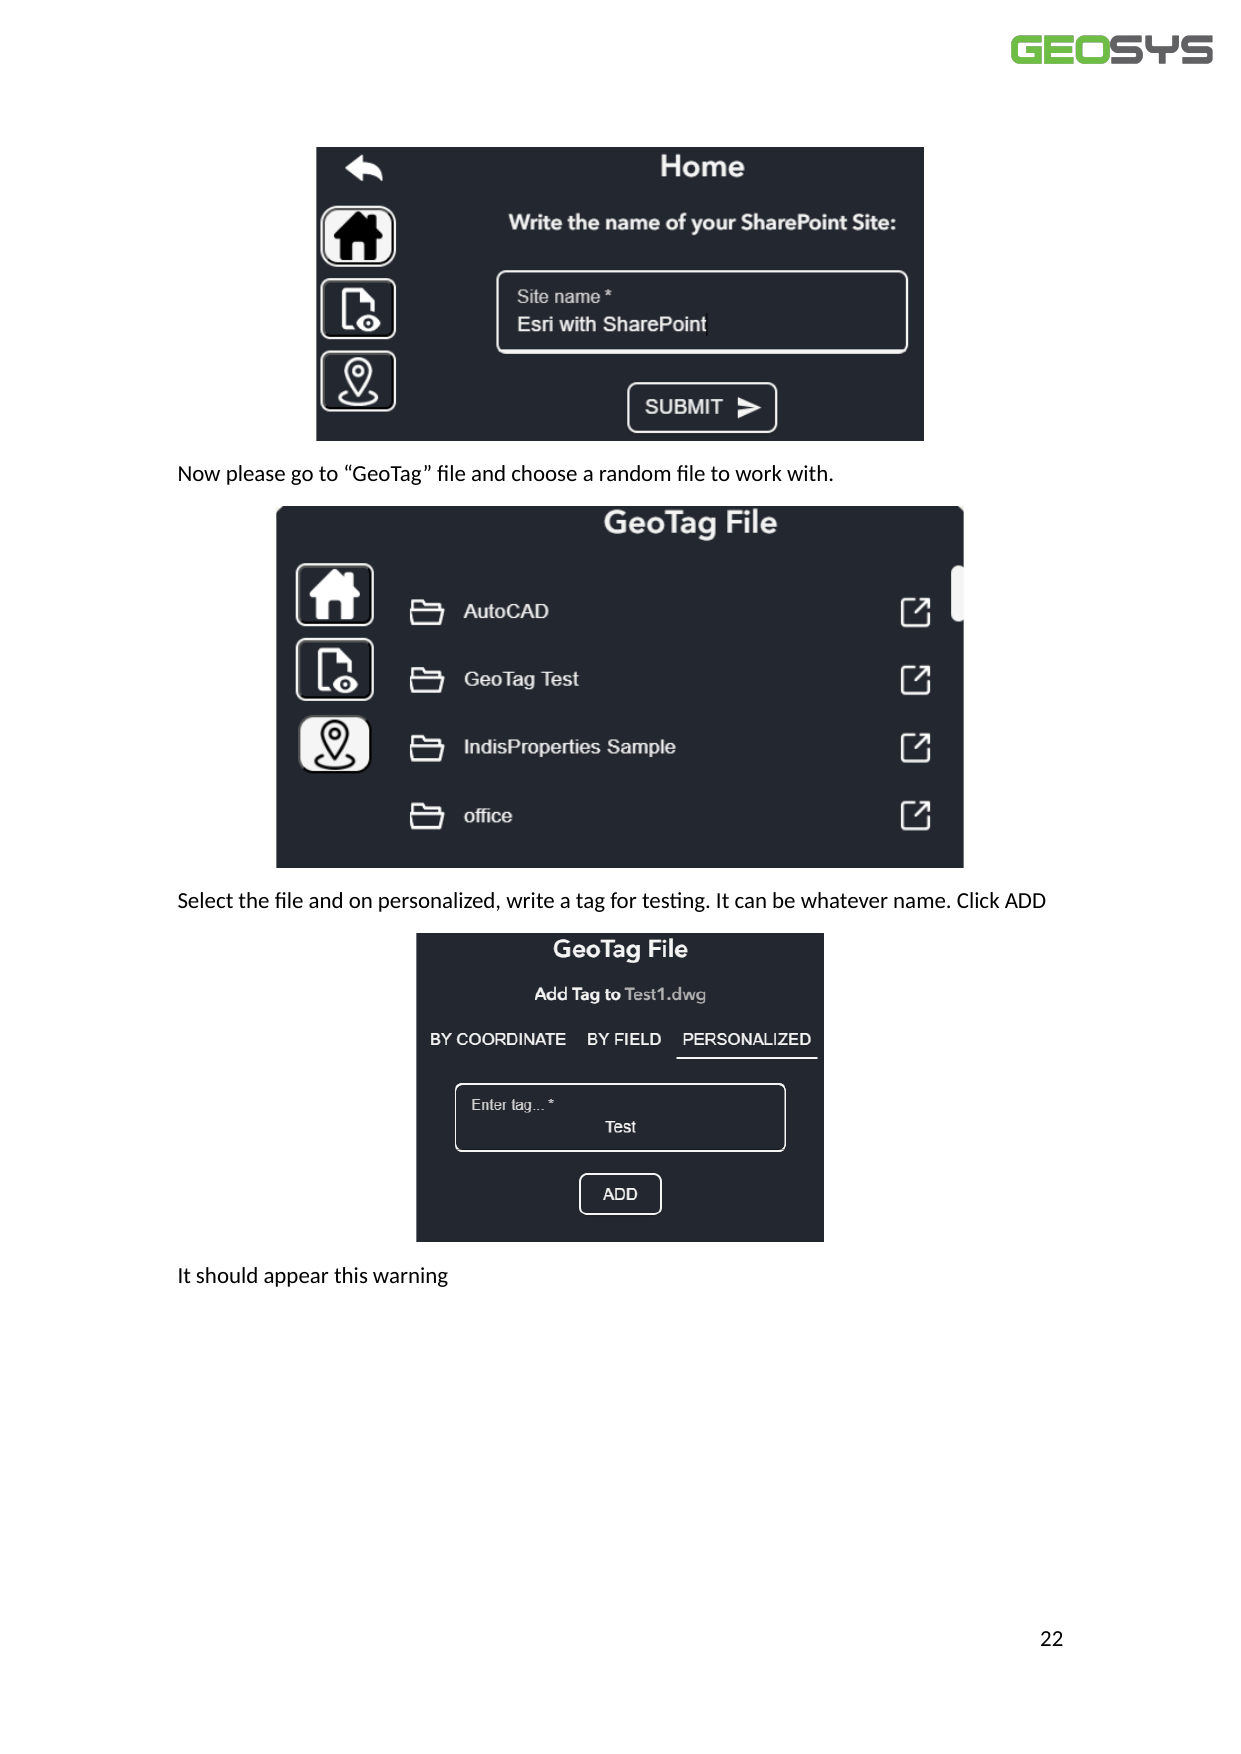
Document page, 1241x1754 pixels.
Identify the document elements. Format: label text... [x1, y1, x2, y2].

picture [316, 147, 924, 441]
picture [416, 933, 824, 1242]
picture [276, 506, 964, 868]
text Select the file and on personalized, write a tag for testing. It can be whatever name. Click ADD [177, 886, 1063, 914]
text Now please go to “GeoTag” file and choose a random file to work with. [177, 459, 1063, 488]
picture [1006, 28, 1213, 69]
text It should appear this warning [177, 1261, 1063, 1289]
